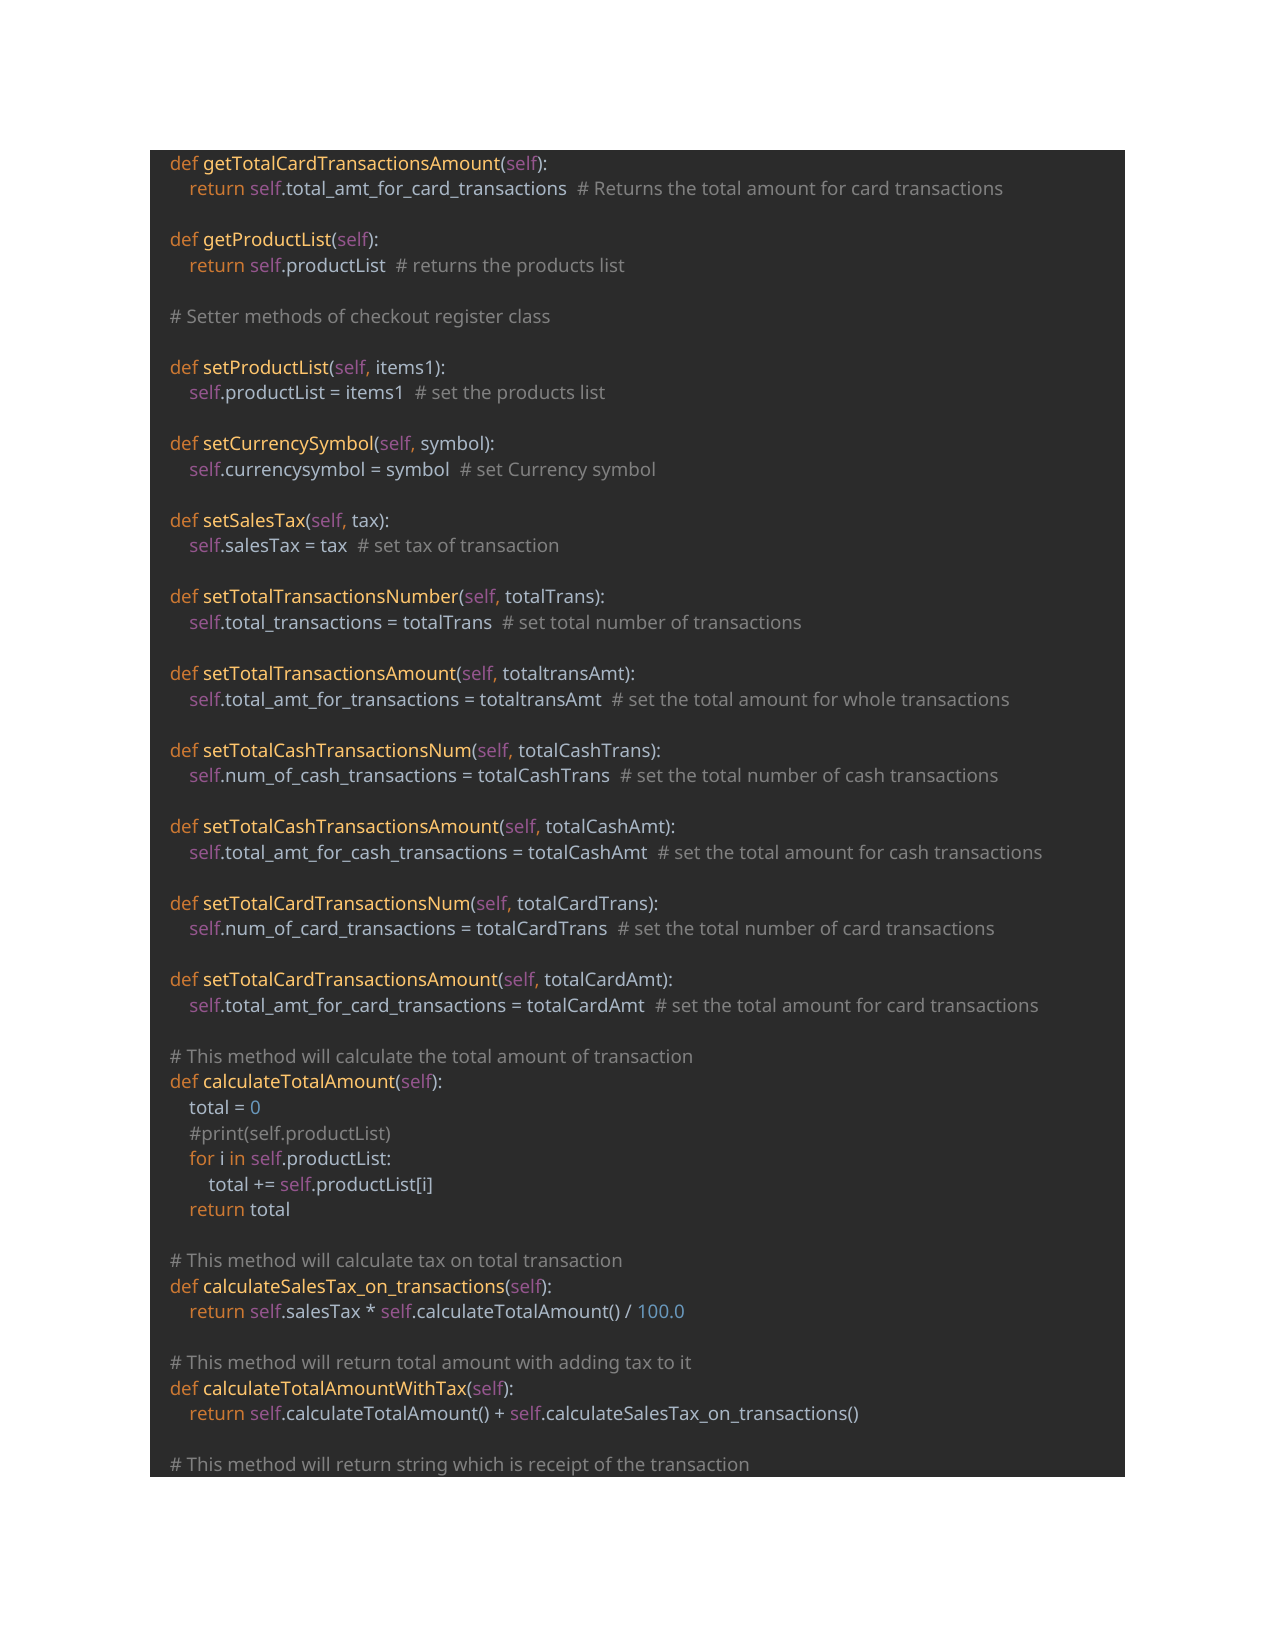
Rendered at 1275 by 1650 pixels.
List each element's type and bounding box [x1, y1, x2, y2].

text [150, 150, 1125, 1477]
